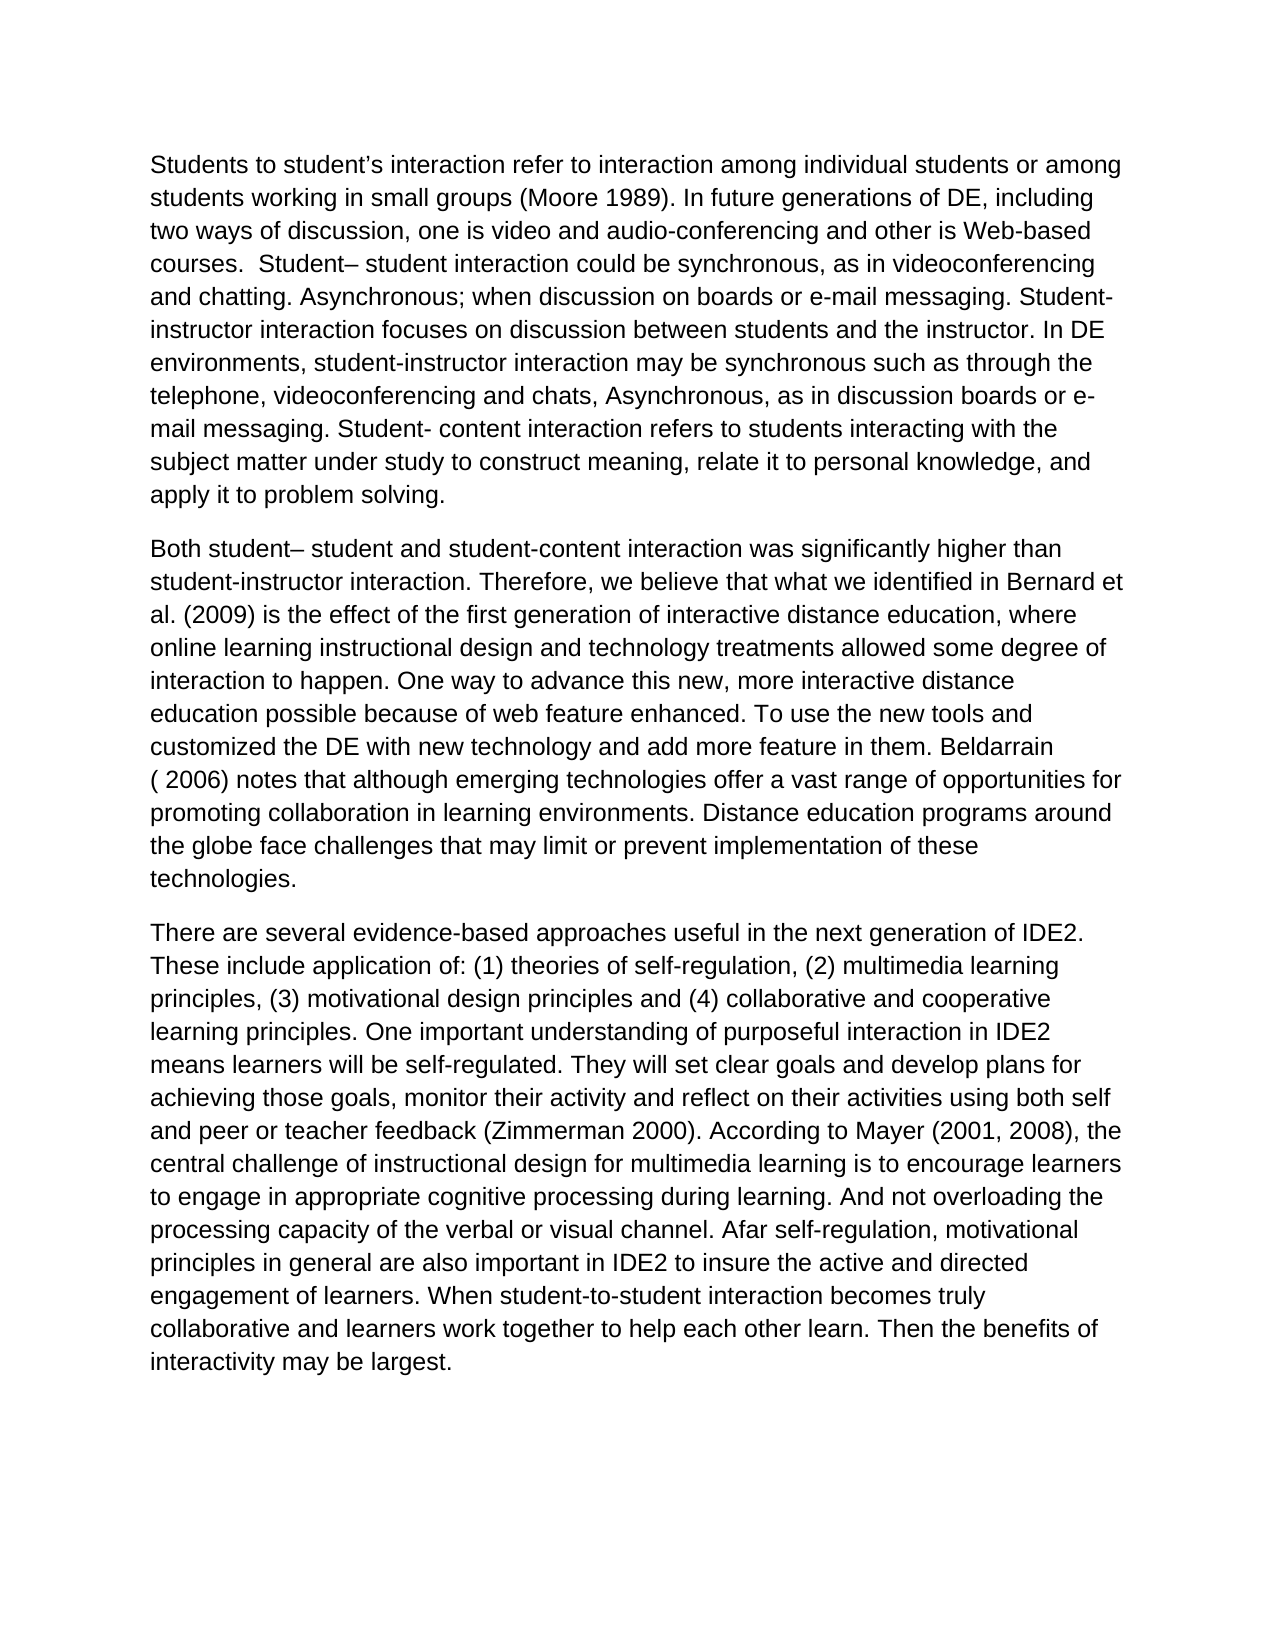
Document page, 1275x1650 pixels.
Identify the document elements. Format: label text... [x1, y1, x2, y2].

text Both student– student and student-content interaction was significantly higher than student-instructor interaction. Therefore, we believe that what we identified in Bernard et al. (2009) is the effect of the first generation of interactive distance education, where online learning instructional design and technology treatments allowed some degree of interaction to happen. One way to advance this new, more interactive distance education possible because of web feature enhanced. To use the new tools and customized the DE with new technology and add more feature in them. Beldarrain ( 2006) notes that although emerging technologies offer a vast range of opportunities for promoting collaboration in learning environments. Distance education programs around the globe face challenges that may limit or prevent implementation of these technologies. [150, 534, 1125, 893]
text There are several evidence-based approaches useful in the next generation of IDE2. These include application of: (1) theories of self-regulation, (2) multimedia learning principles, (3) motivational design principles and (4) collaborative and cooperative learning principles. One important understanding of purposeful interaction in IDE2 means learners will be self-regulated. They will set clear goals and develop plans for achieving those goals, monitor their activity and reflect on their activities using both self and peer or teacher feedback (Zimmerman 2000). According to Mayer (2001, 2008), the central challenge of instructional design for multimedia learning is to encourage learners to engage in appropriate cognitive processing during learning. And not overloading the processing capacity of the verbal or visual channel. Afar self-regulation, motivational principles in general are also important in IDE2 to insure the active and directed engagement of learners. When student-to-student interaction becomes truly collaborative and learners work together to help each other learn. Then the benefits of interactivity may be largest. [150, 918, 1125, 1376]
text Students to student’s interaction refer to interaction among individual students or among students working in small groups (Moore 1989). In future generations of DE, including two ways of discussion, one is video and audio-conferencing and other is Web-based courses. Student– student interaction could be synchronous, as in videoconferencing and chatting. Asynchronous; when discussion on boards or e-mail messaging. Student- instructor interaction focuses on discussion between students and the instructor. In DE environments, student-instructor interaction may be synchronous such as through the telephone, videoconferencing and chats, Asynchronous, as in discussion boards or e-mail messaging. Student- content interaction refers to students interacting with the subject matter under study to construct meaning, relate it to personal knowledge, and apply it to problem solving. [150, 150, 1125, 509]
